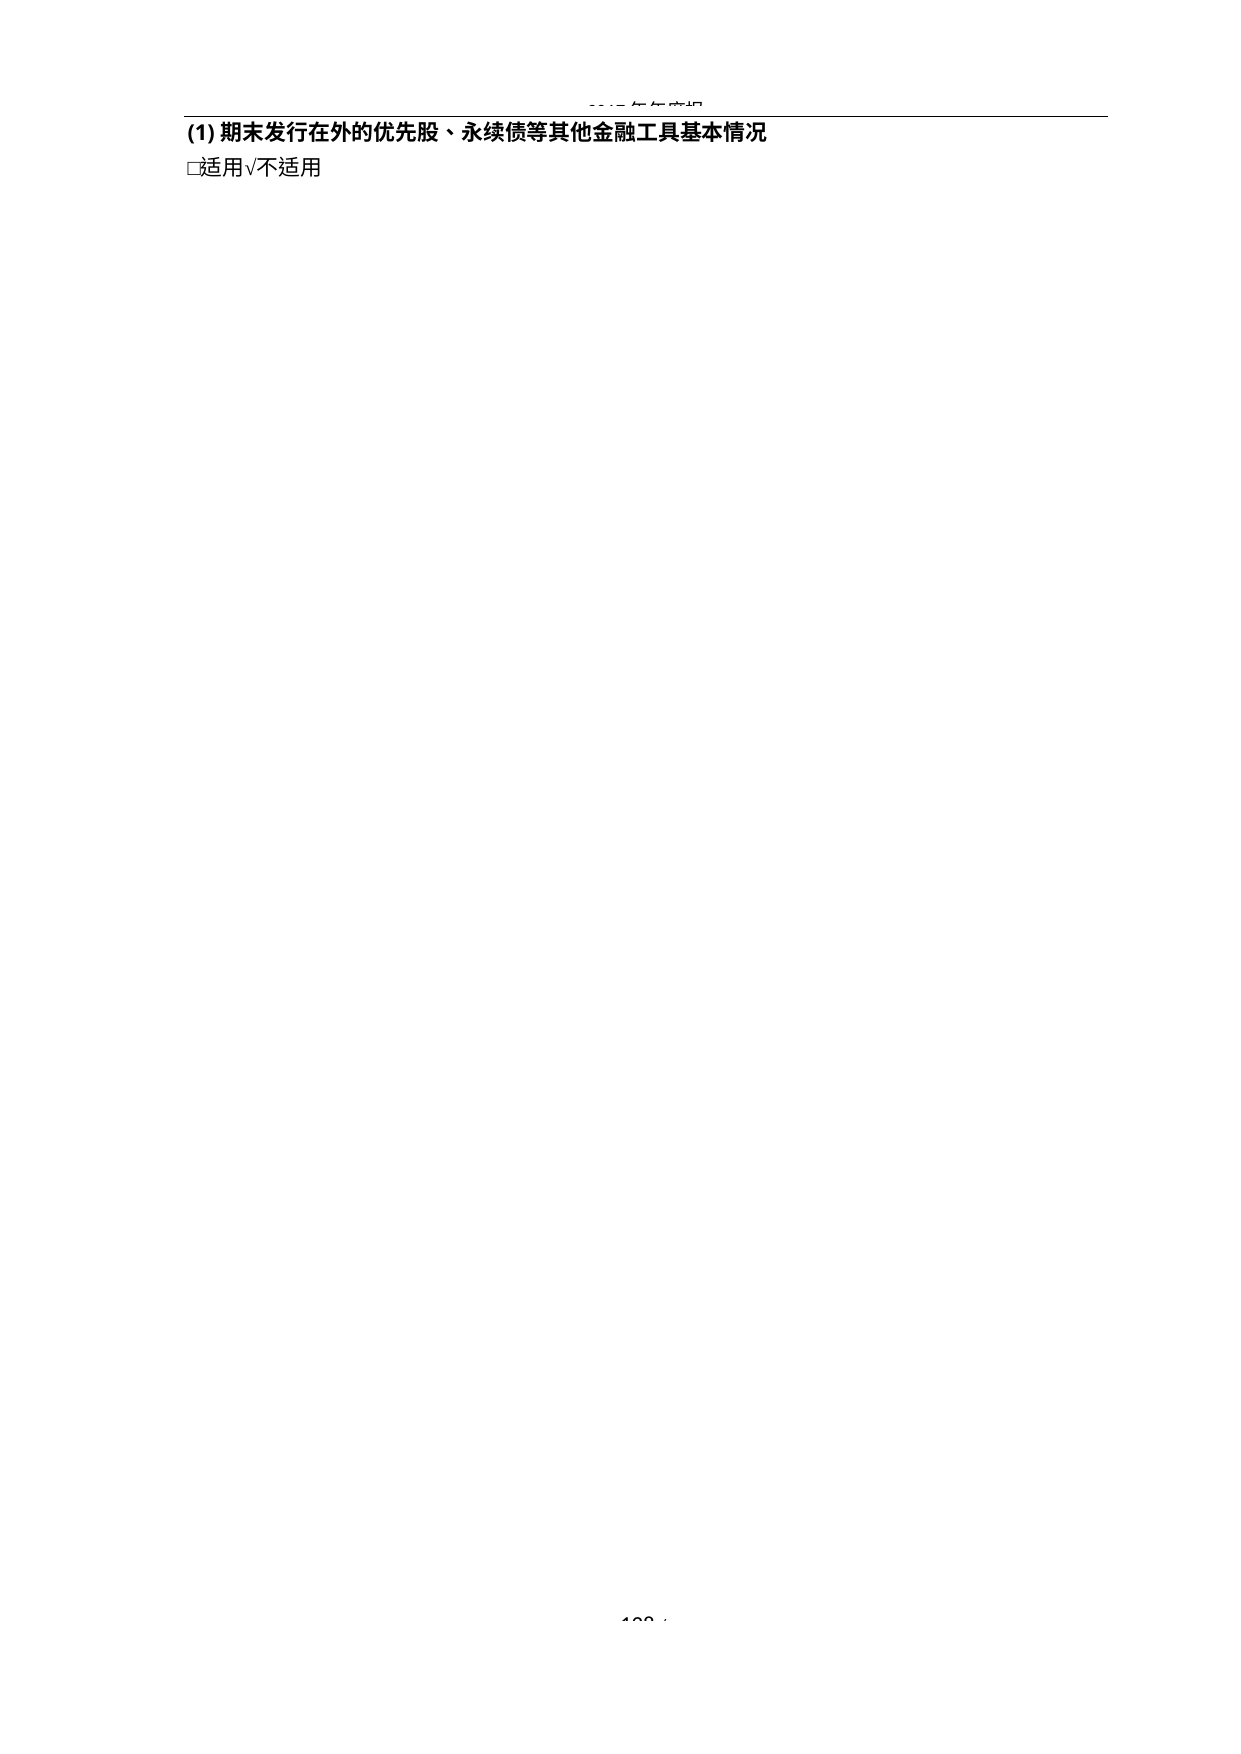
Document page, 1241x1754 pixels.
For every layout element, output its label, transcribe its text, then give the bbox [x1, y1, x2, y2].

subtitle (1) 期末发行在外的优先股、永续债等其他金融工具基本情况 [187, 117, 875, 146]
text □适用√不适用 [187, 152, 875, 182]
